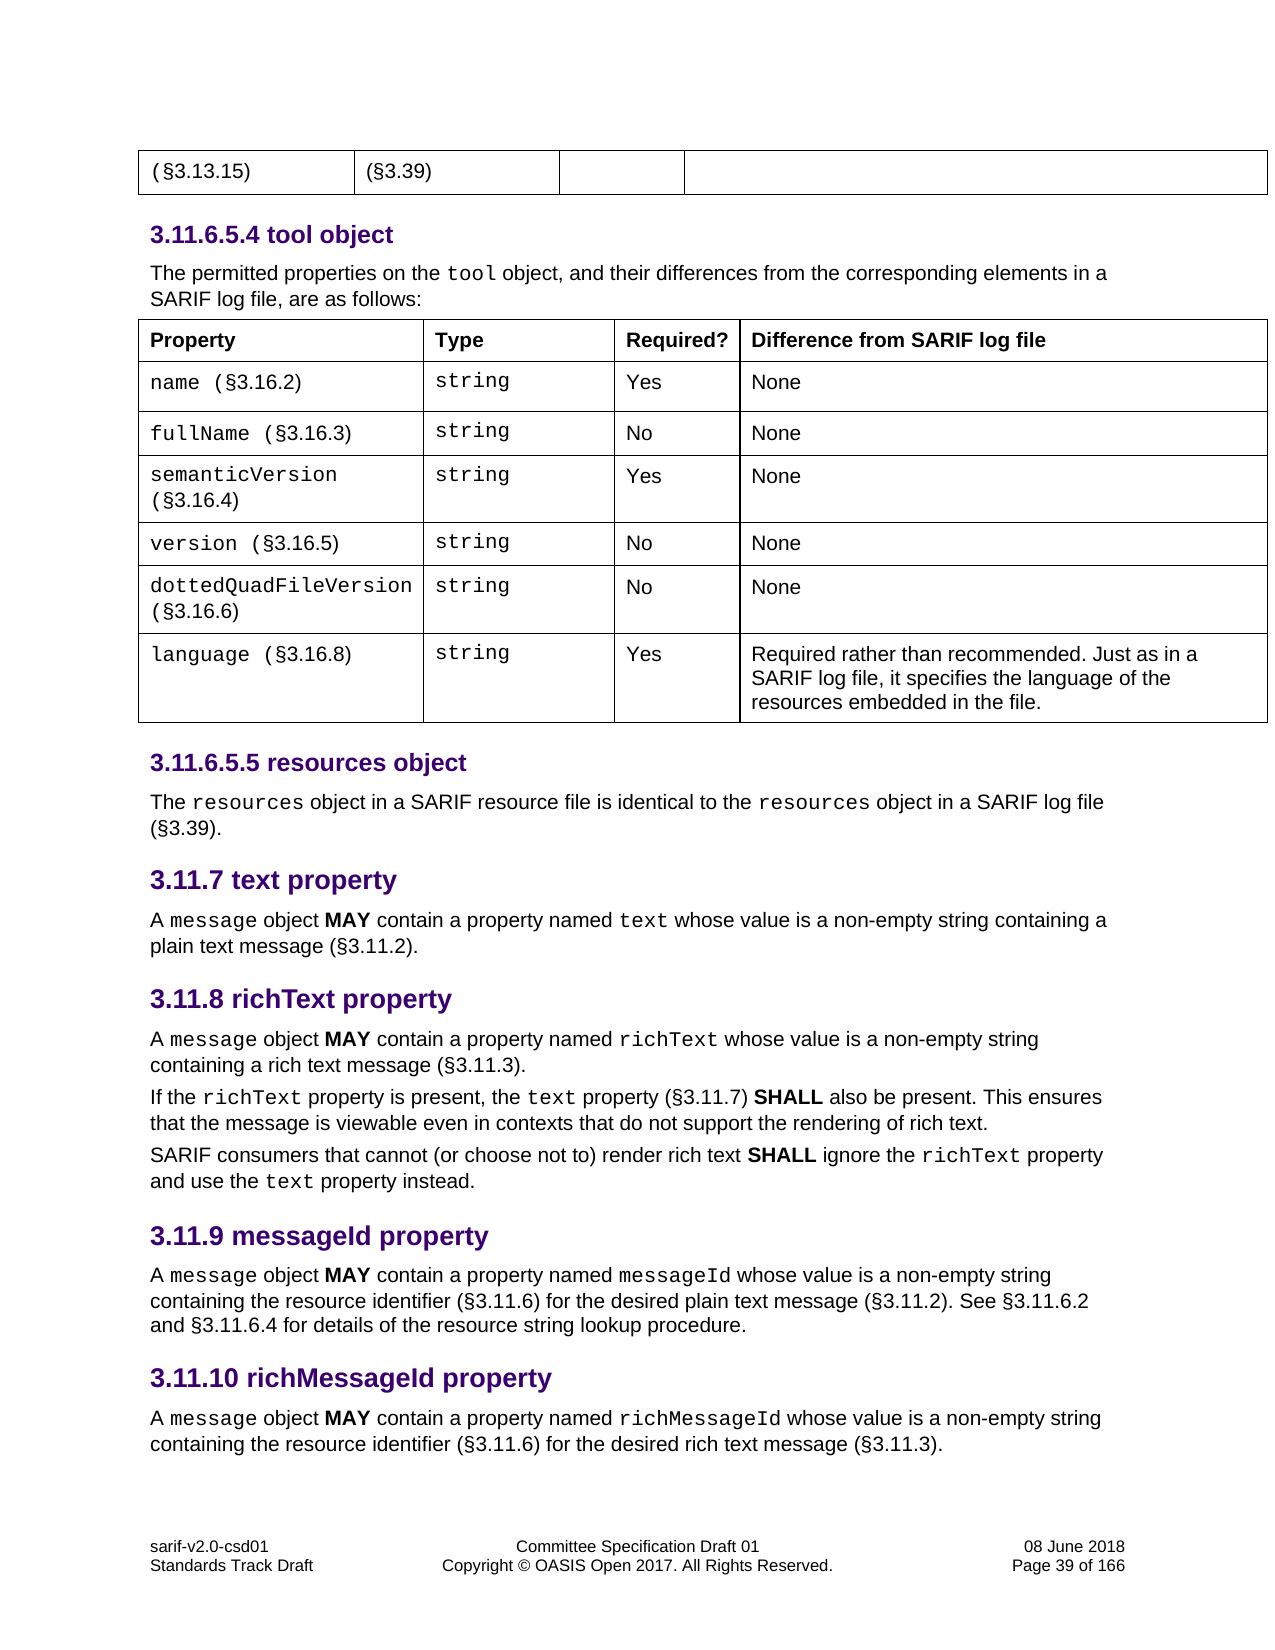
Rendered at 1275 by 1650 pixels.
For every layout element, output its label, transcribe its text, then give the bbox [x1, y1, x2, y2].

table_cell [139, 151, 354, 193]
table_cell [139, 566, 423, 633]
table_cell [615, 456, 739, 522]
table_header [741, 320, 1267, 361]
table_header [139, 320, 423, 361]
text The resources object in a SARIF resource file is identical to the resources object in a SARIF log file (§3.39). [150, 789, 1125, 839]
text A message object MAY contain a property named text whose value is a non-empty string containing a plain text message (§3.11.2). [150, 908, 1125, 958]
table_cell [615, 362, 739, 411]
text A message object MAY contain a property named richText whose value is a non-empty string containing a rich text message (§3.11.3). [150, 1027, 1125, 1076]
text The permitted properties on the tool object, and their differences from the corresponding elements in a SARIF log file, are as follows: [150, 261, 1125, 311]
text SARIF consumers that cannot (or choose not to) render rich text SHALL ignore the richText property and use the text property instead. [150, 1143, 1125, 1194]
subtitle richMessageId property [150, 1362, 1125, 1393]
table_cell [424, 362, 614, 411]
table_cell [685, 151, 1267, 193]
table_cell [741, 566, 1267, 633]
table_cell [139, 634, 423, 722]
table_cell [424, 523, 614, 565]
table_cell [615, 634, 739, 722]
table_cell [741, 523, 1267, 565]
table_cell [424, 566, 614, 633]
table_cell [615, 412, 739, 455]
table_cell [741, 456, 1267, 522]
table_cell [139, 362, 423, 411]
subtitle tool object [150, 219, 1125, 248]
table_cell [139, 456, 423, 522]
subtitle messageId property [150, 1219, 1125, 1251]
subtitle text property [150, 864, 1125, 896]
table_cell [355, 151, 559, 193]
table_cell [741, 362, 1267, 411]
subtitle resources object [150, 748, 1125, 777]
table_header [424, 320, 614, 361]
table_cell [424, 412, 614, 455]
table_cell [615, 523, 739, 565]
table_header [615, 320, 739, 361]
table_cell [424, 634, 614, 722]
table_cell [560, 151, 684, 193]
text A message object MAY contain a property named messageId whose value is a non-empty string containing the resource identifier (§3.11.6) for the desired plain text message (§3.11.2). See §3.11.6.2 and §3.11.6.4 for details of the resource string lookup procedure. [150, 1263, 1125, 1337]
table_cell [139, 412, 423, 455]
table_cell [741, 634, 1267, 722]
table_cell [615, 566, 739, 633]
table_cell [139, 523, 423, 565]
text If the richText property is present, the text property (§3.11.7) SHALL also be present. This ensures that the message is viewable even in contexts that do not support the rendering of rich text. [150, 1085, 1125, 1134]
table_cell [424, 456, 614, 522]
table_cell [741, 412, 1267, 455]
subtitle richText property [150, 983, 1125, 1014]
